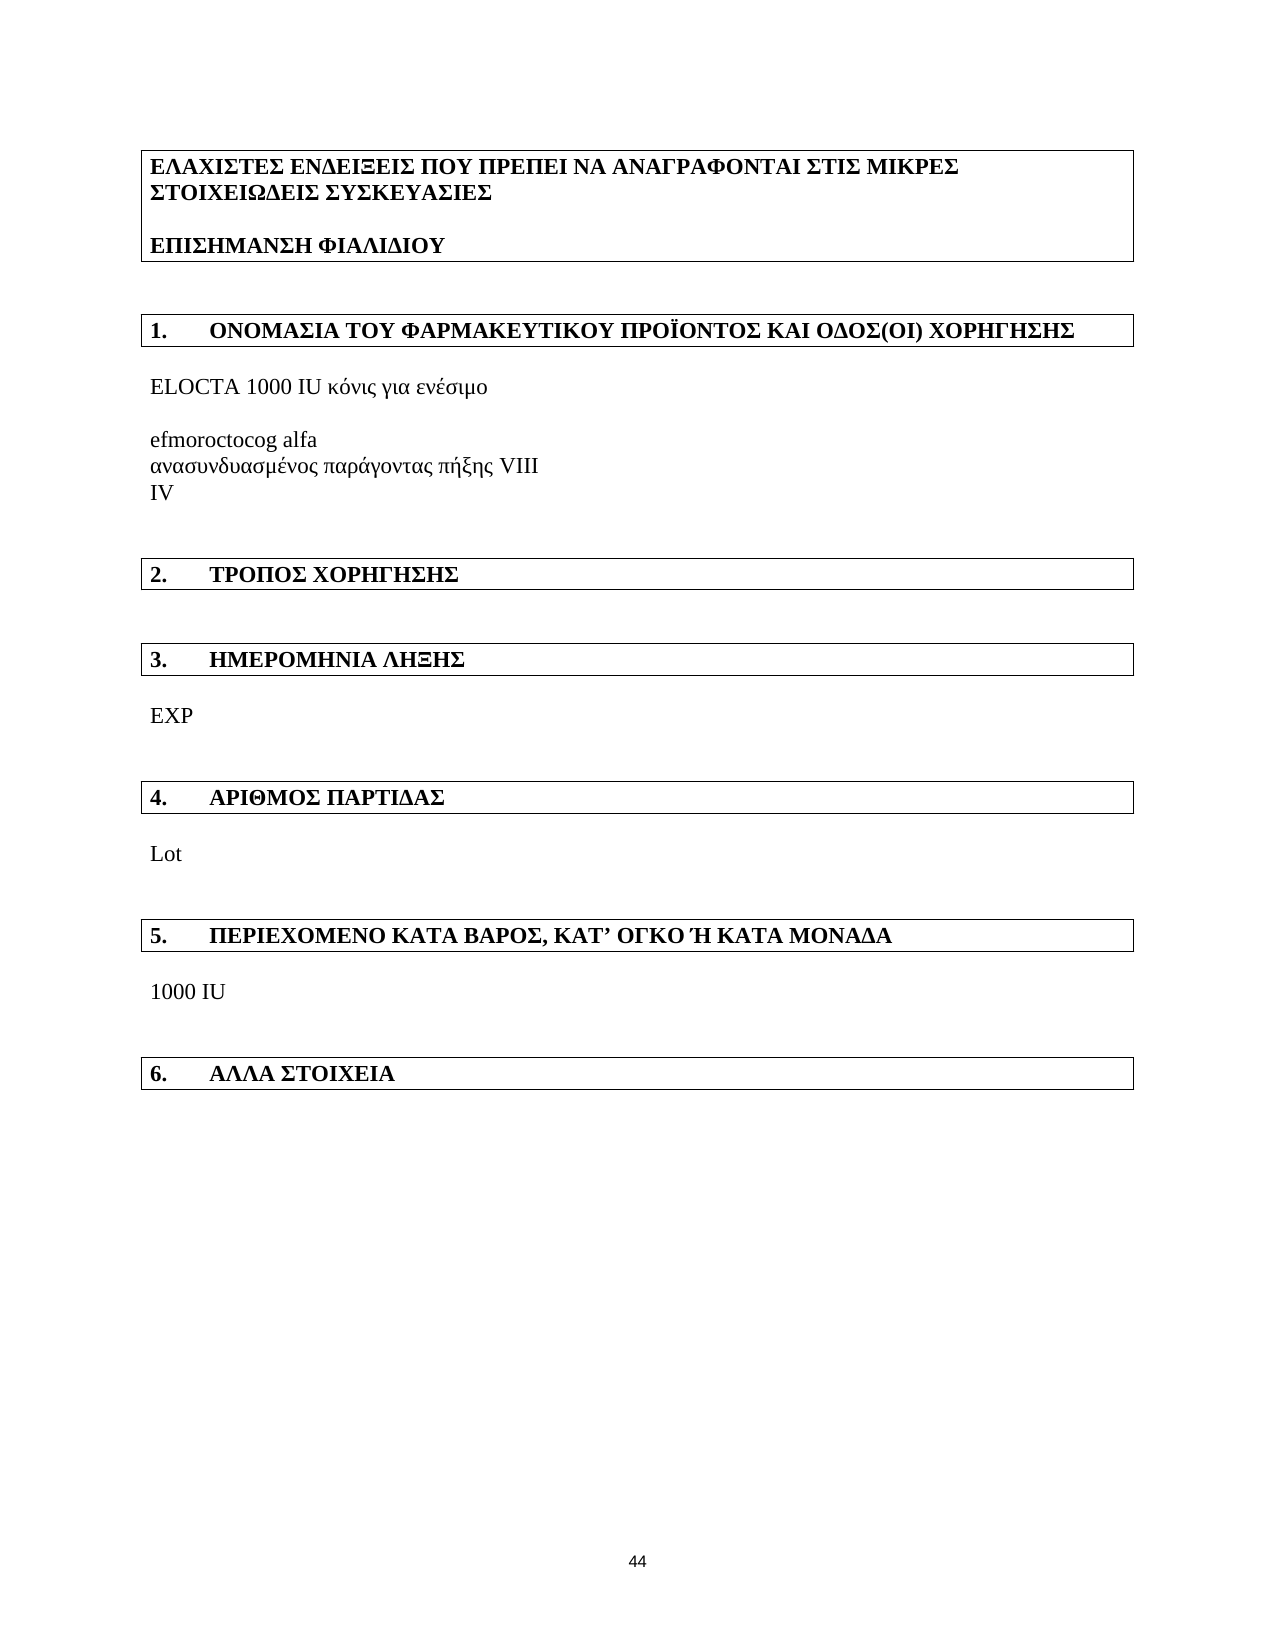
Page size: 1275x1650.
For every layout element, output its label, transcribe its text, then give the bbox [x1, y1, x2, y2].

text 1000 IU [150, 978, 1125, 1004]
text 3. ΗΜΕΡΟΜΗΝΙΑ ΛΗΞΗΣ [142, 644, 1133, 675]
text IV [150, 479, 1125, 505]
text ΕΠΙΣΗΜΑΝΣΗ ΦΙΑΛΙΔΙΟΥ [142, 229, 1133, 261]
text 2. ΤΡΟΠΟΣ ΧΟΡΗΓΗΣΗΣ [142, 559, 1133, 589]
text 1. ΟΝΟΜΑΣΙΑ ΤΟΥ ΦΑΡΜΑΚΕΥΤΙΚΟΥ ΠΡΟΪΟΝΤΟΣ ΚΑΙ ΟΔΟΣ(ΟΙ) ΧΟΡΗΓΗΣΗΣ [142, 315, 1133, 346]
text EXP [150, 702, 1125, 728]
text ΕΛΑΧΙΣΤΕΣ ΕΝΔΕΙΞΕΙΣ ΠΟΥ ΠΡΕΠΕΙ ΝΑ ΑΝΑΓΡΑΦΟΝΤΑΙ ΣΤΙΣ ΜΙΚΡΕΣ ΣΤΟΙΧΕΙΩΔΕΙΣ ΣΥΣΚΕΥΑΣΙΕΣ [142, 151, 1133, 206]
text Lot [150, 840, 1113, 866]
text ανασυνδυασμένος παράγοντας πήξης VIII [150, 452, 1125, 479]
text 4. ΑΡΙΘΜΟΣ ΠΑΡΤΙΔΑΣ [142, 782, 1133, 813]
text 5. ΠΕΡΙΕΧΟΜΕΝΟ ΚΑΤΑ ΒΑΡΟΣ, ΚΑΤ’ ΟΓΚΟ Ή ΚΑΤΑ ΜΟΝΑΔΑ [142, 920, 1133, 951]
text efmoroctocog alfa [150, 426, 1125, 452]
text 6. ΑΛΛΑ ΣΤΟΙΧΕΙΑ [142, 1058, 1133, 1089]
text ELOCTA 1000 IU κόνις για ενέσιμο [150, 373, 1125, 400]
